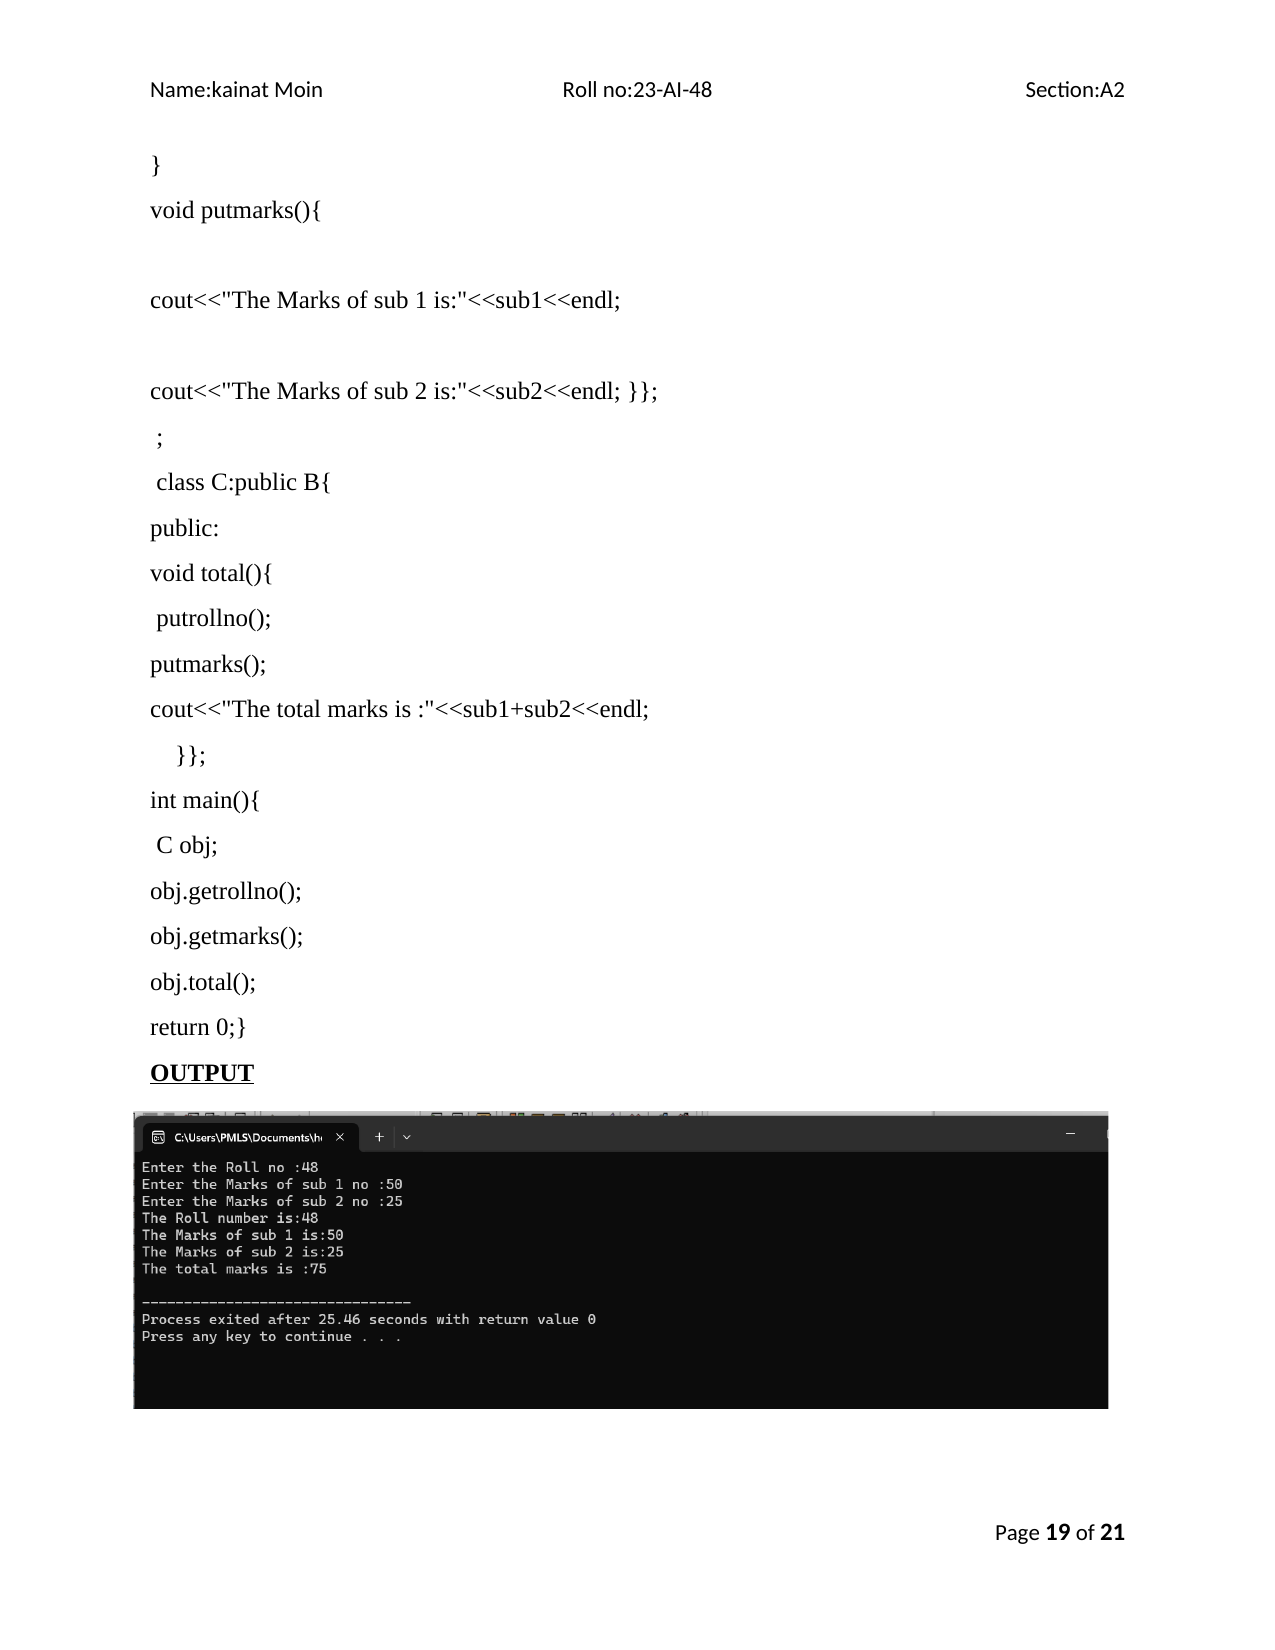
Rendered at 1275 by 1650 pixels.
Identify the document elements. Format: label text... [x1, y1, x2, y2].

text putmarks(); [150, 649, 1125, 678]
picture [133, 1111, 1109, 1409]
text putrollno(); [150, 603, 1125, 632]
text public: [150, 513, 1125, 541]
text cout<<"The Marks of sub 1 is:"<<sub1<<endl; [150, 286, 1125, 314]
text int main(){ [150, 785, 1125, 814]
text obj.total(); [150, 967, 1125, 996]
text } [150, 150, 1125, 179]
text cout<<"The Marks of sub 2 is:"<<sub2<<endl; }}; [150, 376, 1125, 405]
text class C:public B{ [150, 467, 1125, 496]
text obj.getmarks(); [150, 921, 1125, 950]
text void total(){ [150, 558, 1125, 587]
text ; [150, 422, 1125, 451]
text }}; [150, 740, 1125, 768]
text cout<<"The total marks is :"<<sub1+sub2<<endl; [150, 694, 1125, 723]
text C obj; [150, 831, 1125, 859]
text OUTPUT [150, 1058, 1125, 1086]
text obj.getrollno(); [150, 876, 1125, 905]
text return 0;} [150, 1012, 1125, 1041]
text void putmarks(){ [150, 195, 1125, 224]
